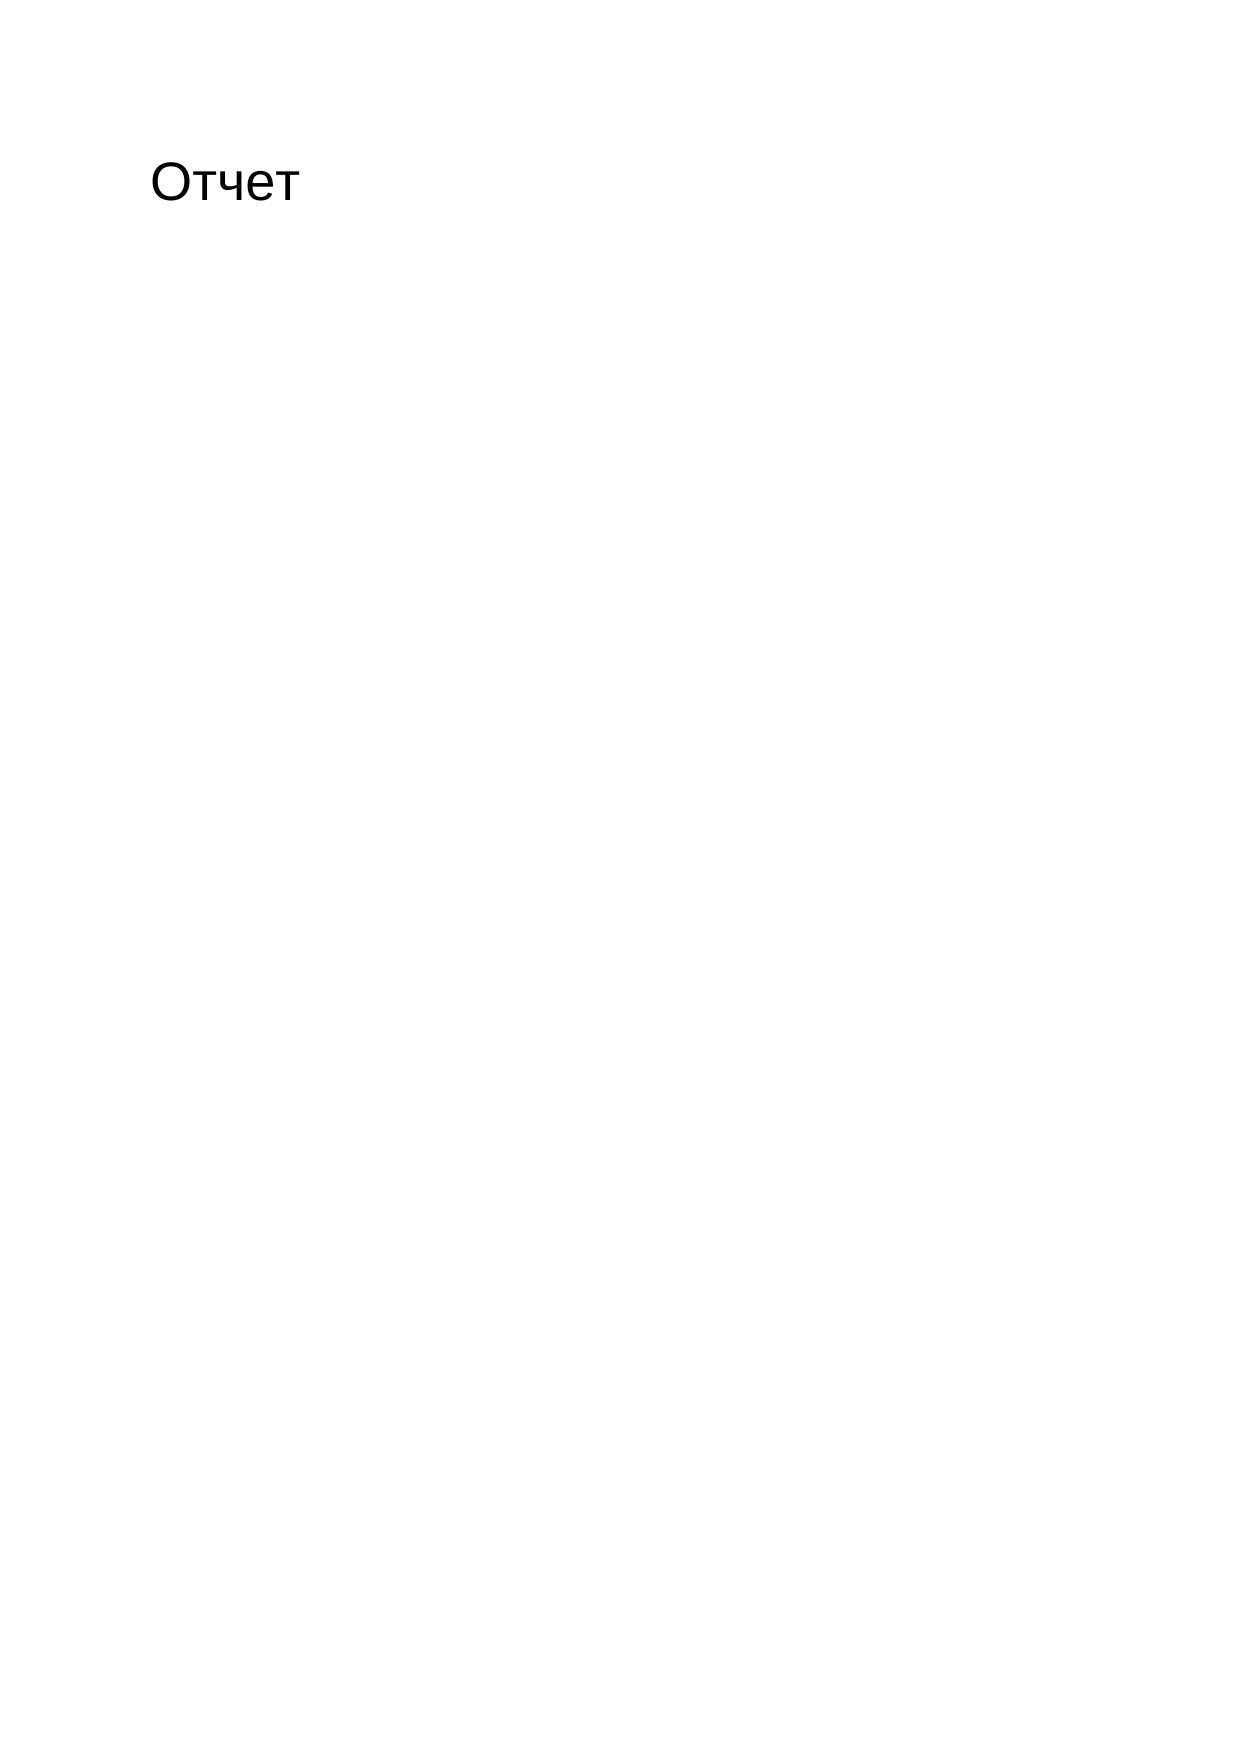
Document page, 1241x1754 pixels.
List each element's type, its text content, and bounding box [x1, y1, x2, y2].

title Отчет [150, 150, 1090, 212]
